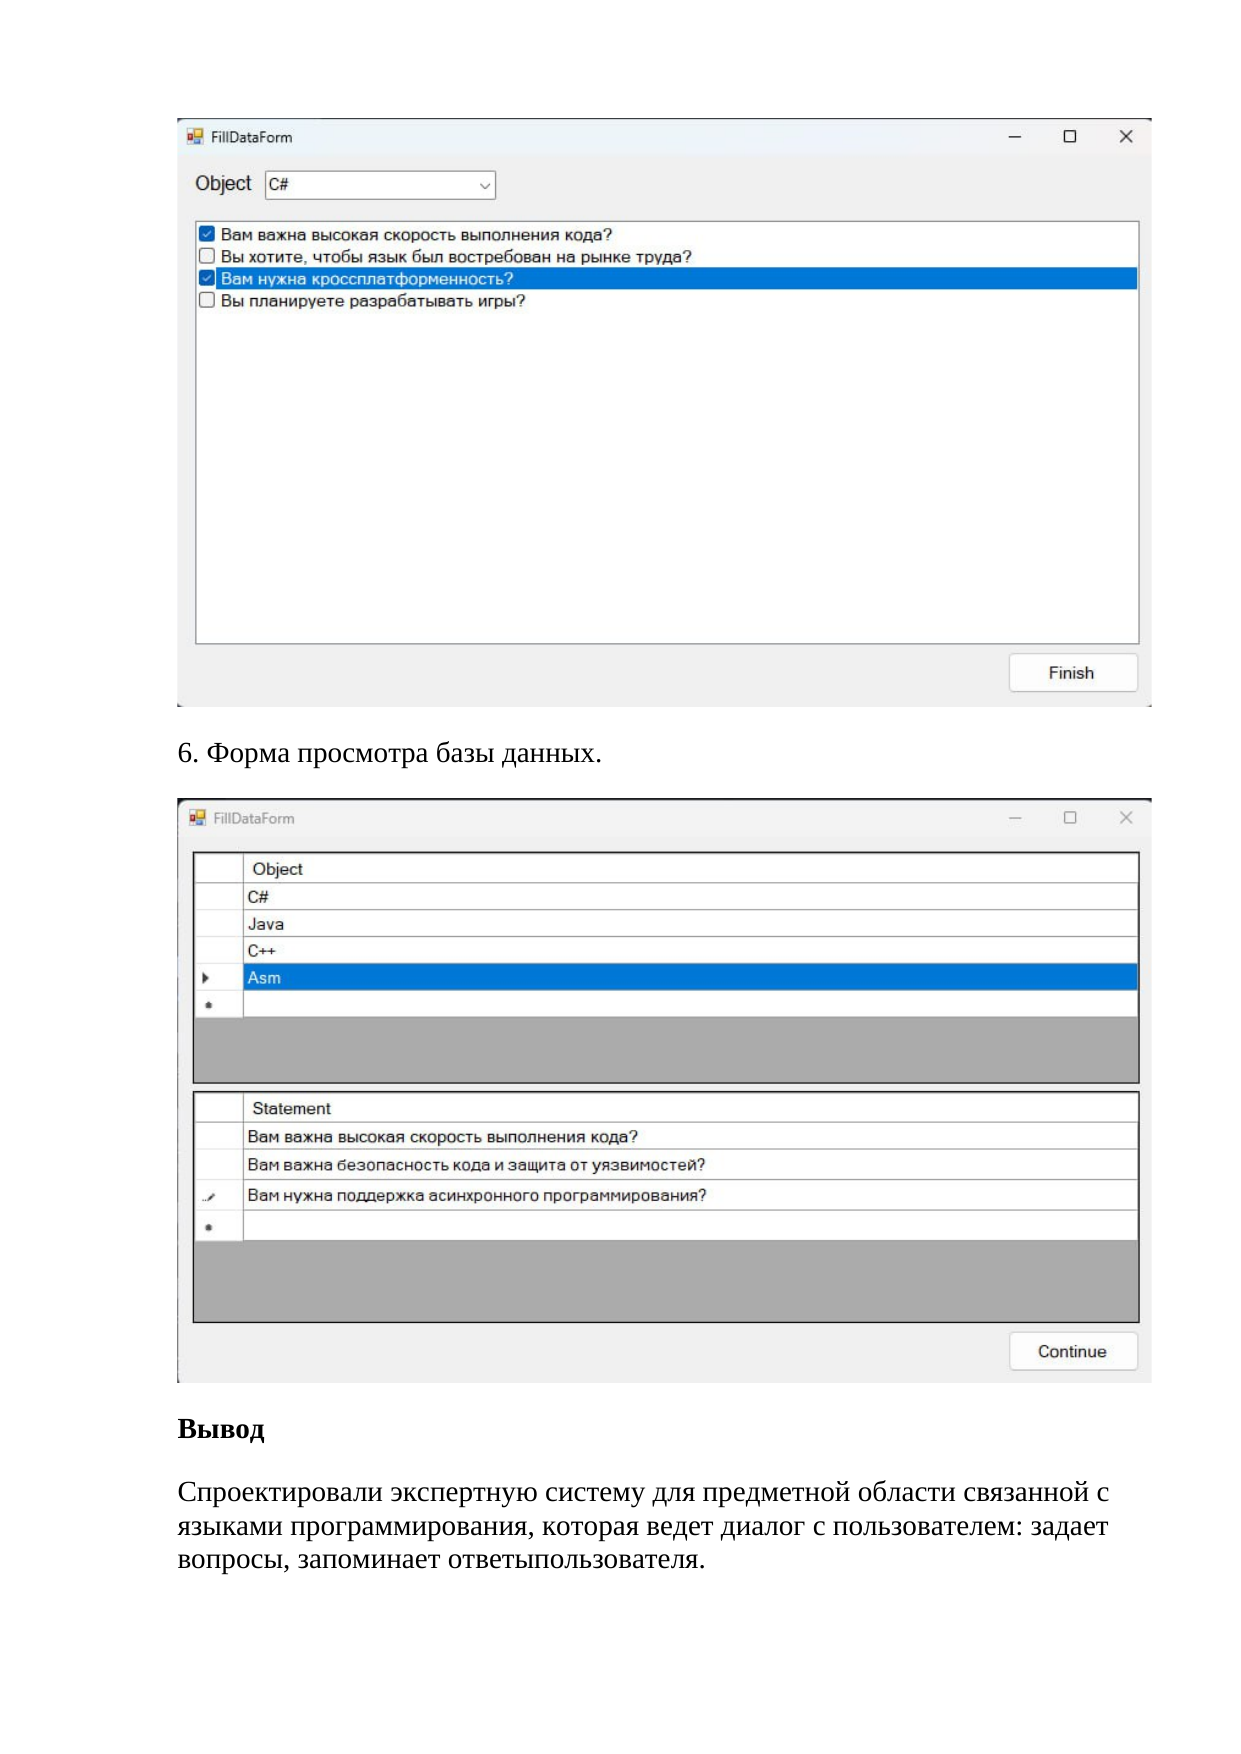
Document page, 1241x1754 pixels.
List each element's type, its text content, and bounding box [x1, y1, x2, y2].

picture [177, 118, 1152, 707]
text Спроектировали экспертную систему для предметной области связанной с языками программирования, которая ведет диалог с пользователем: задает вопросы, запоминает ответыпользователя. [177, 1474, 1152, 1575]
picture [177, 798, 1152, 1383]
text 6. Форма просмотра базы данных. [177, 735, 1152, 769]
text Вывод [177, 1412, 1152, 1445]
